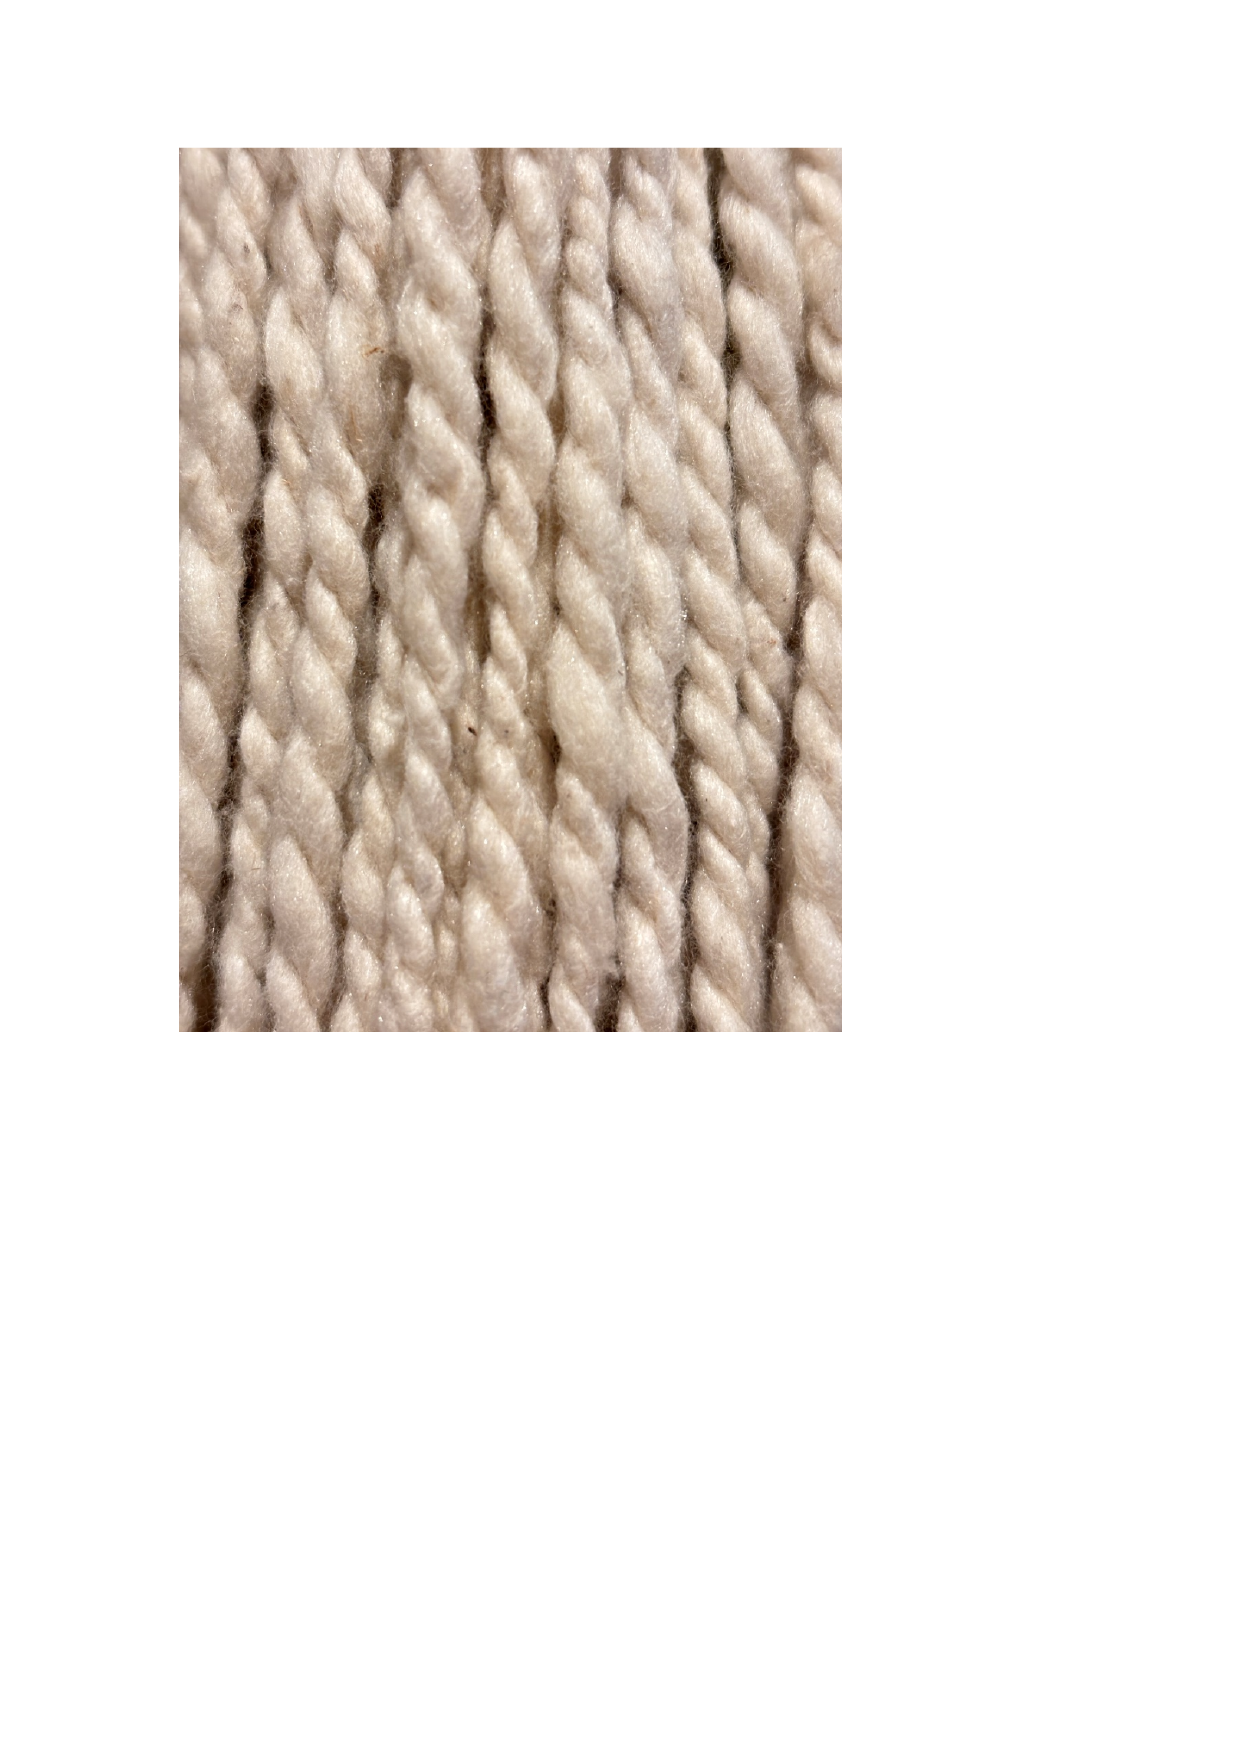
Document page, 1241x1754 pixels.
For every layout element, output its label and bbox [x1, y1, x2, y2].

picture [179, 149, 842, 1032]
